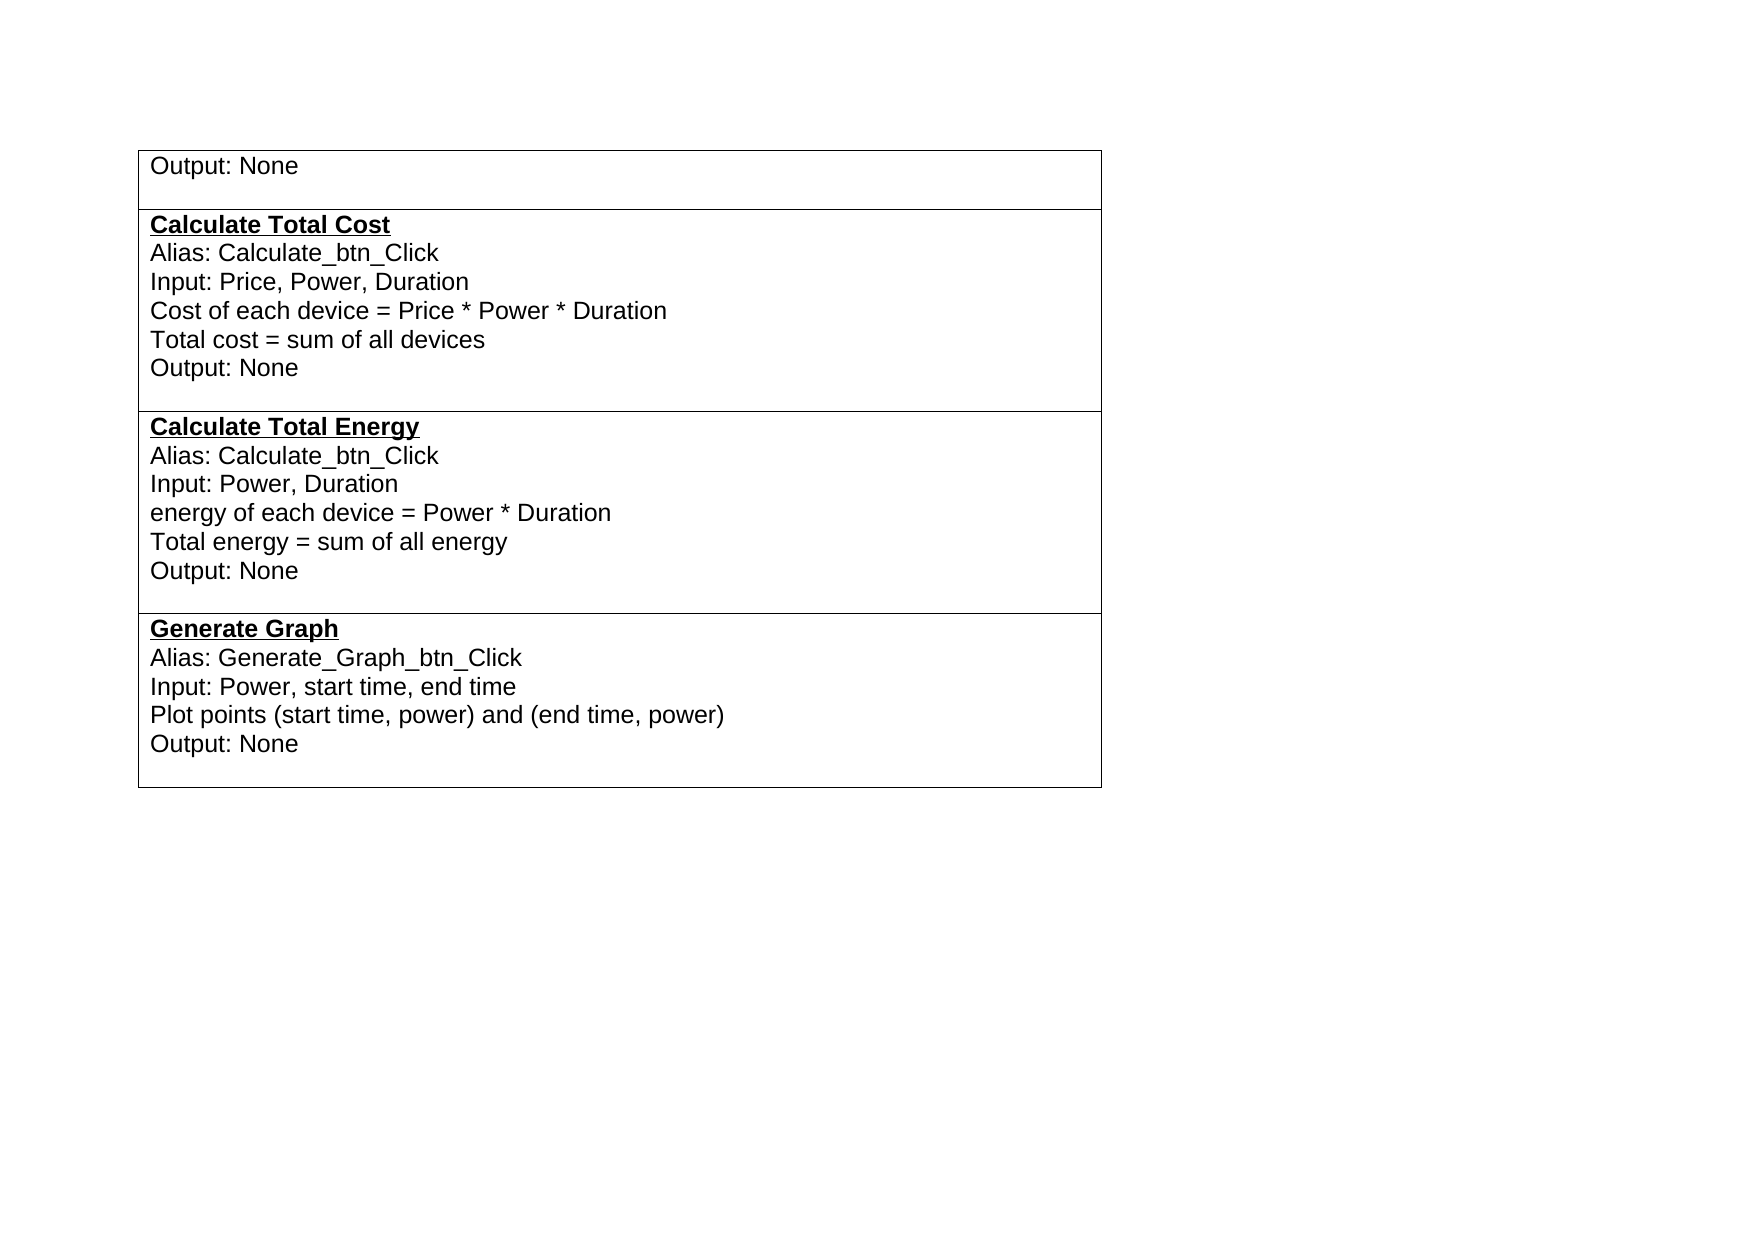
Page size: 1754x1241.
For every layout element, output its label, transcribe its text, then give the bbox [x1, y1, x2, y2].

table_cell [139, 151, 1101, 208]
table_cell Calculate Total Cost Alias: Calculate_btn_Click Input: Price, Power, Duration Cost of each device = Price * Power * Duration Total cost = sum of all devices Output: None [139, 210, 1101, 411]
table_cell Calculate Total Energy Alias: Calculate_btn_Click Input: Power, Duration energy of each device = Power * Duration Total energy = sum of all energy Output: None [139, 412, 1101, 613]
table_cell Generate Graph Alias: Generate_Graph_btn_Click Input: Power, start time, end time Plot points (start time, power) and (end time, power) Output: None [139, 614, 1101, 787]
